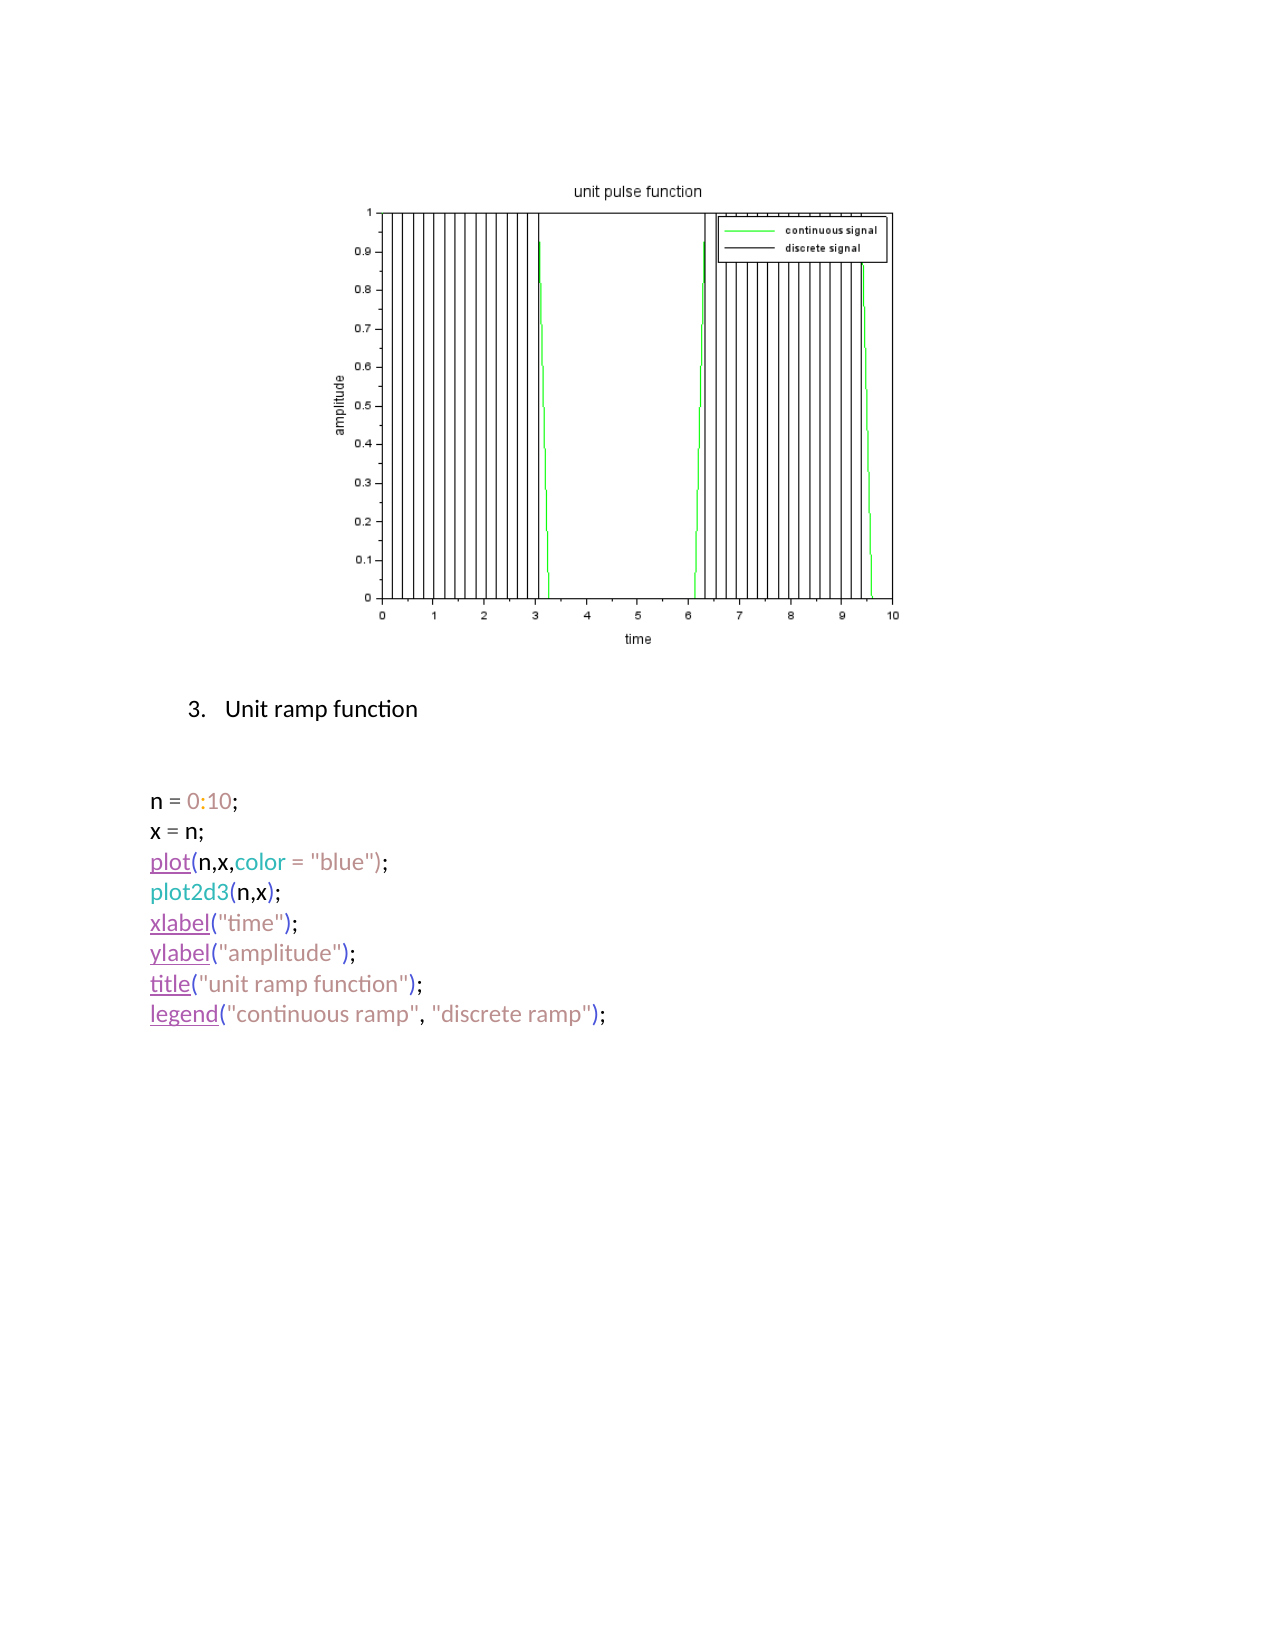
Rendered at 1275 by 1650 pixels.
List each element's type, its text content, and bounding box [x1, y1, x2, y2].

text ylabel("amplitude"); [150, 938, 1125, 968]
text legend("continuous ramp", "discrete ramp"); [150, 999, 1125, 1029]
text xlabel("time"); [150, 907, 1125, 938]
text plot(n,x,color = "blue"); [150, 846, 1125, 877]
picture [297, 150, 978, 663]
text plot2d3(n,x); [150, 877, 1125, 907]
text n = 0:10; [150, 785, 1125, 816]
text title("unit ramp function"); [150, 968, 1125, 999]
text x = n; [150, 816, 1125, 846]
list Unit ramp function [187, 693, 1125, 724]
